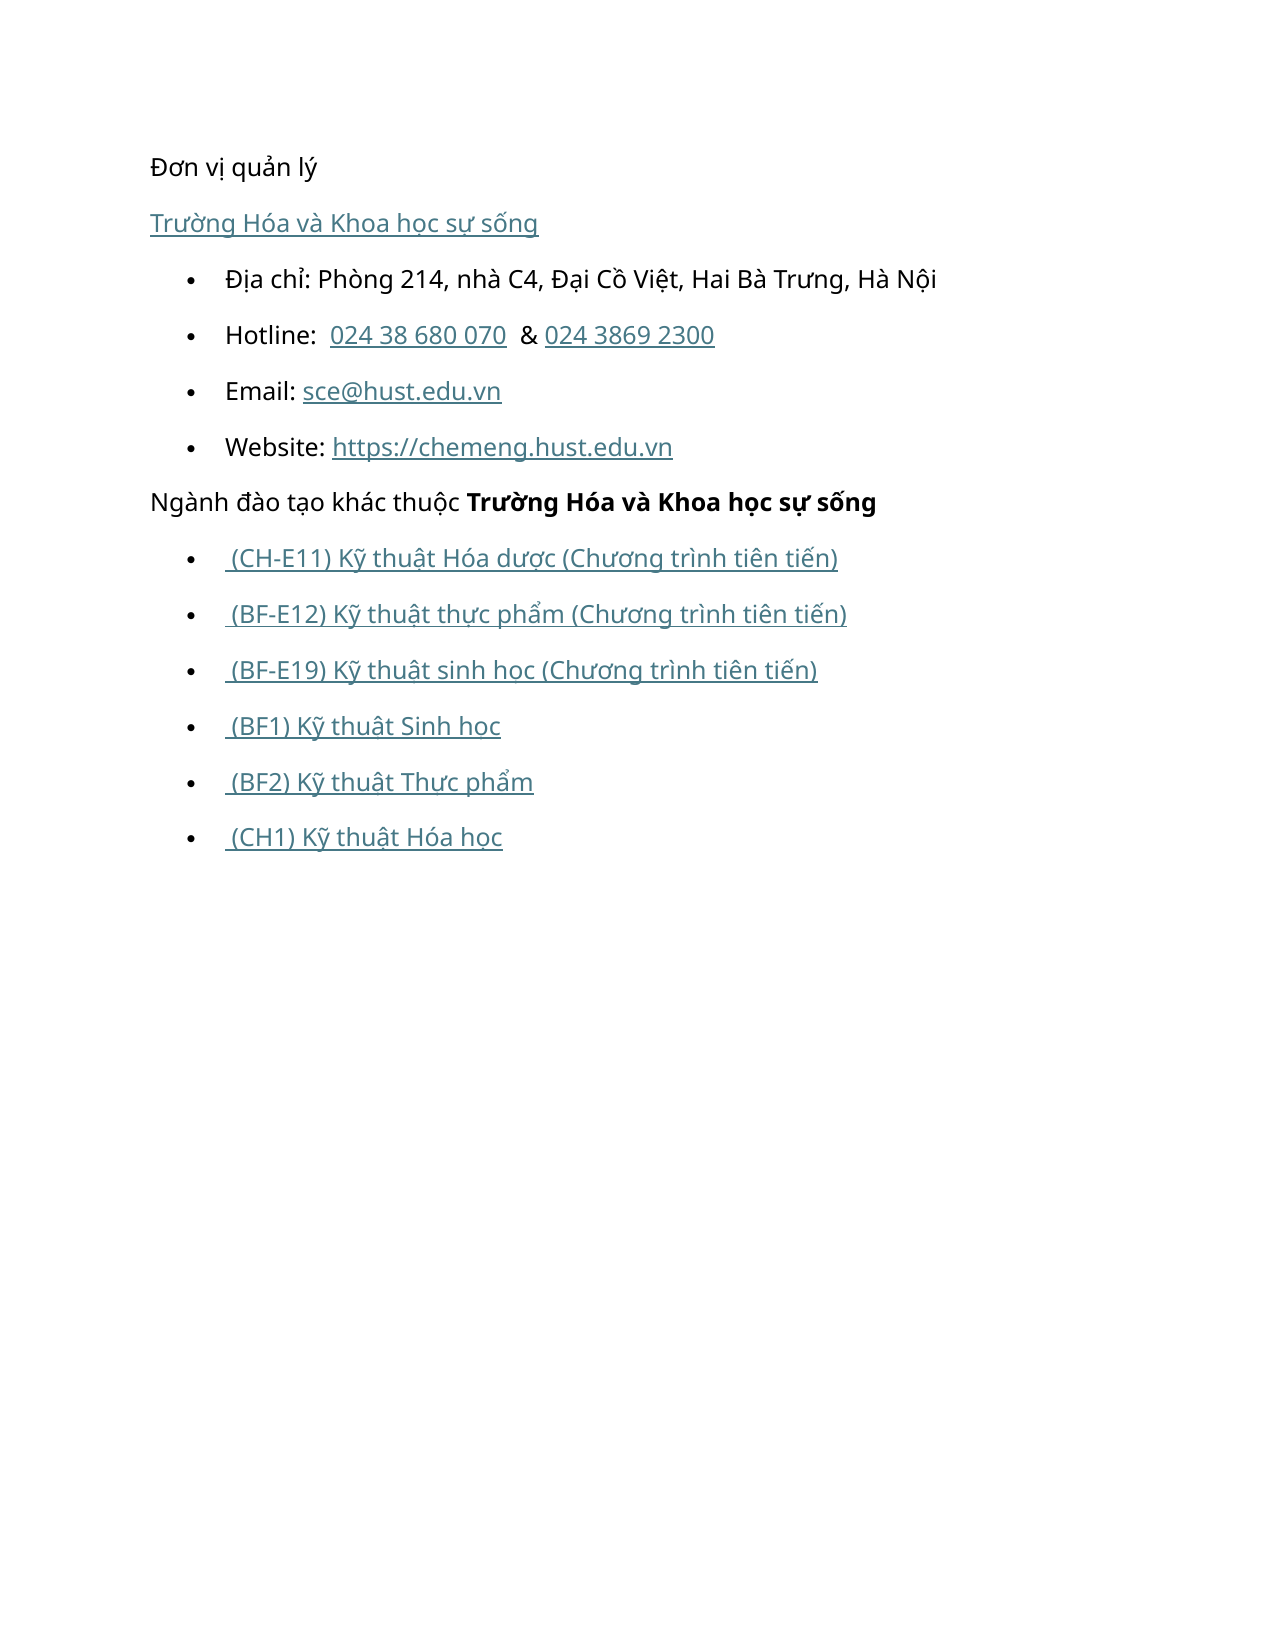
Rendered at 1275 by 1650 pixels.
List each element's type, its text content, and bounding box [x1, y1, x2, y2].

text Trường Hóa và Khoa học sự sống [150, 206, 1125, 240]
list Địa chỉ: Phòng 214, nhà C4, Đại Cồ Việt, Hai Bà Trưng, Hà Nội [187, 262, 1125, 296]
list Hotline: 024 38 680 070 & 024 3869 2300 [187, 317, 1125, 352]
list (CH-E11) Kỹ thuật Hóa dược (Chương trình tiên tiến) [187, 541, 1125, 575]
list (CH1) Kỹ thuật Hóa học [187, 820, 1125, 854]
list Email: sce@hust.edu.vn [187, 373, 1125, 407]
list (BF2) Kỹ thuật Thực phẩm [187, 764, 1125, 798]
text Đơn vị quản lý [150, 150, 1125, 184]
text Ngành đào tạo khác thuộc Trường Hóa và Khoa học sự sống [150, 485, 1125, 519]
list Website: https://chemeng.hust.edu.vn [187, 429, 1125, 463]
list (BF-E19) Kỹ thuật sinh học (Chương trình tiên tiến) [187, 652, 1125, 687]
list (BF-E12) Kỹ thuật thực phẩm (Chương trình tiên tiến) [187, 597, 1125, 631]
list (BF1) Kỹ thuật Sinh học [187, 708, 1125, 742]
